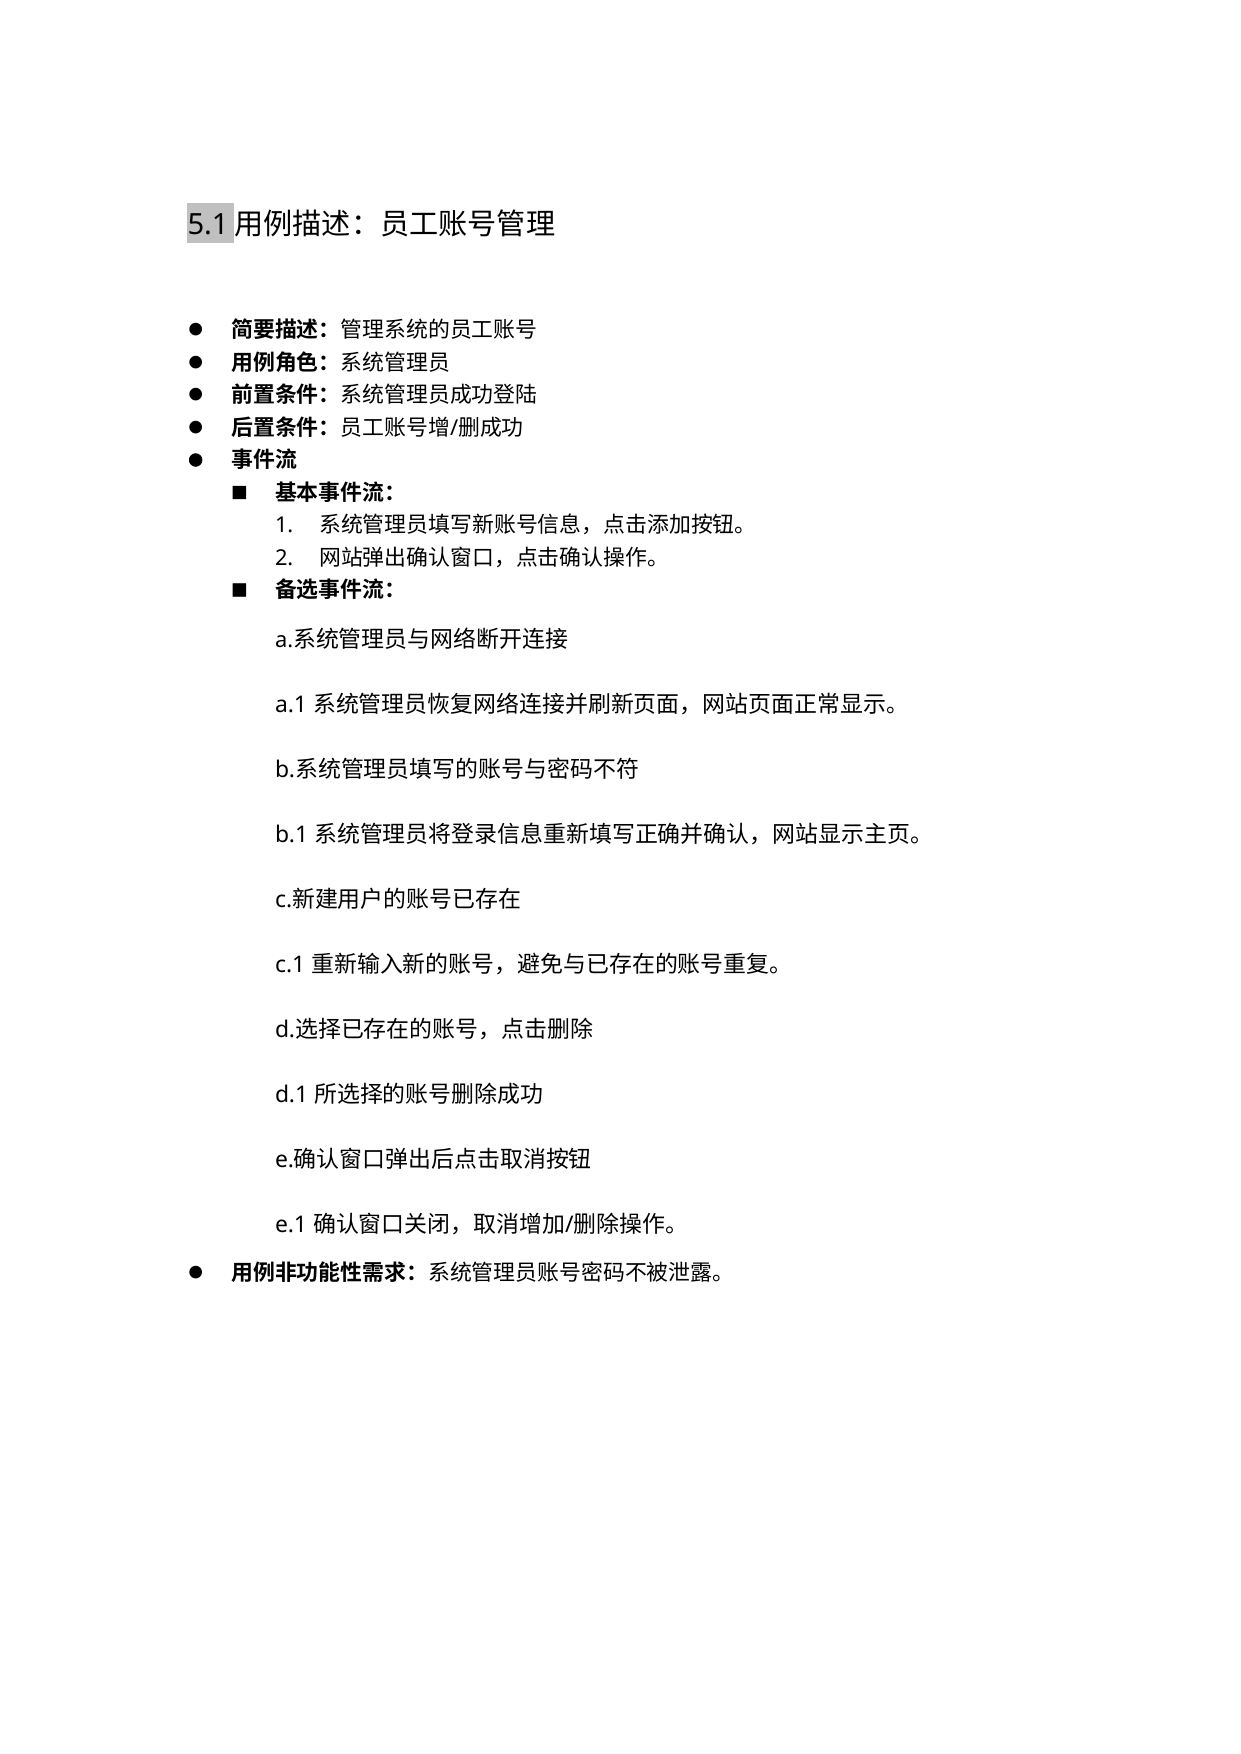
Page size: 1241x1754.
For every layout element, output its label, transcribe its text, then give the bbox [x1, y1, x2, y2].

subtitle 5.1用例描述：员工账号管理 [187, 189, 1053, 254]
list 网站弹出确认窗口，点击确认操作。 [275, 539, 1053, 572]
list 用例角色：系统管理员 [187, 344, 1053, 377]
list 前置条件：系统管理员成功登陆 [187, 377, 1053, 409]
text b.系统管理员填写的账号与密码不符 [231, 734, 1053, 799]
text b.1 系统管理员将登录信息重新填写正确并确认，网站显示主页。 [231, 799, 1053, 864]
text a.1 系统管理员恢复网络连接并刷新页面，网站页面正常显示。 [231, 669, 1053, 734]
list 基本事件流： [231, 474, 1053, 507]
list 系统管理员填写新账号信息，点击添加按钮。 [275, 507, 1053, 539]
list 用例非功能性需求：系统管理员账号密码不被泄露。 [187, 1254, 1053, 1287]
text e.确认窗口弹出后点击取消按钮 [231, 1124, 1053, 1189]
text c.新建用户的账号已存在 [231, 864, 1053, 929]
text d.1 所选择的账号删除成功 [231, 1059, 1053, 1124]
list 事件流 [187, 442, 1053, 474]
text c.1 重新输入新的账号，避免与已存在的账号重复。 [231, 929, 1053, 994]
list 备选事件流： [231, 572, 1053, 604]
list 后置条件：员工账号增/删成功 [187, 409, 1053, 442]
text e.1 确认窗口关闭，取消增加/删除操作。 [231, 1189, 1053, 1254]
text d.选择已存在的账号，点击删除 [231, 994, 1053, 1059]
list 简要描述：管理系统的员工账号 [187, 312, 1053, 344]
text a.系统管理员与网络断开连接 [231, 604, 1053, 669]
